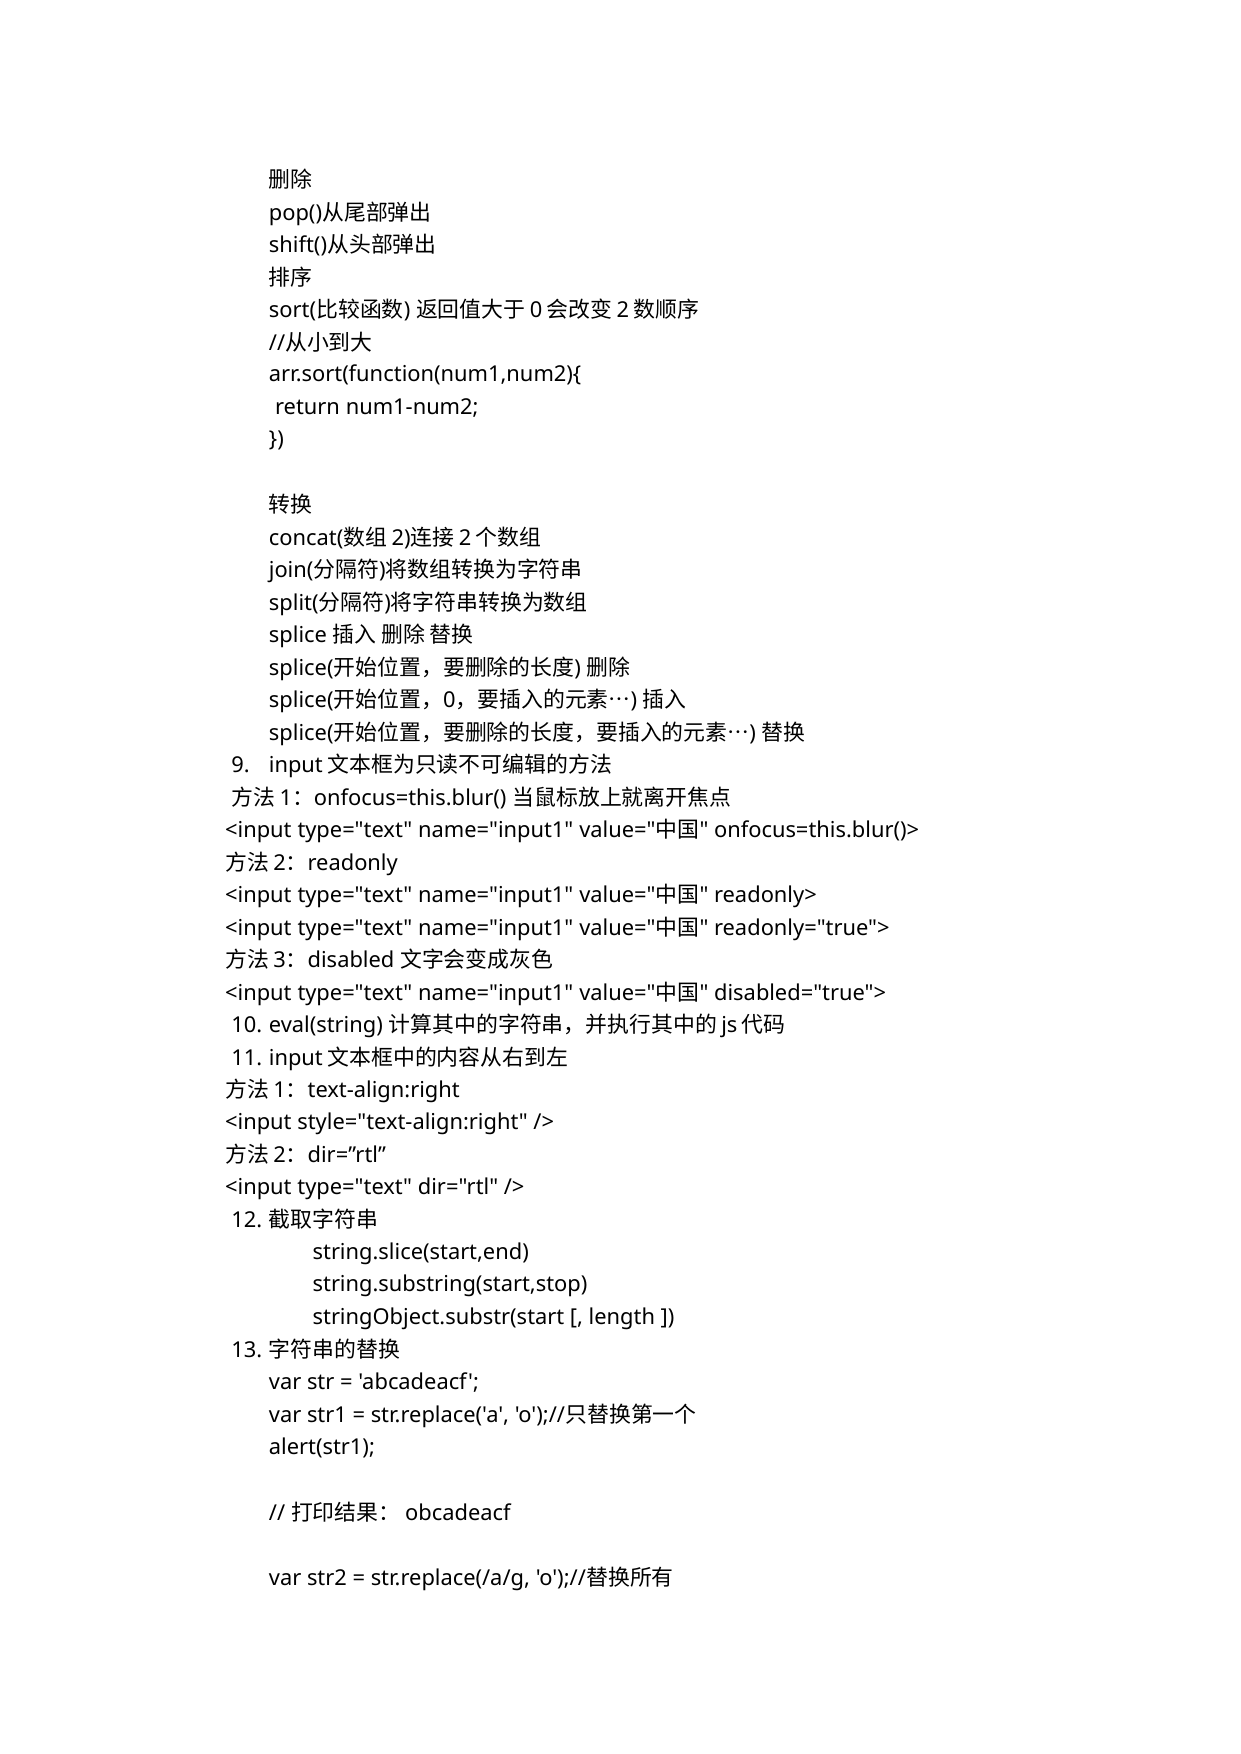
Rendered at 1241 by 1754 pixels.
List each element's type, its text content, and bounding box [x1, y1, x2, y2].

list alert(str1); [225, 1429, 1053, 1462]
list var str = 'abcadeacf'; [225, 1364, 1053, 1397]
list 排序 [269, 259, 1053, 292]
list 字符串的替换 [231, 1332, 1053, 1364]
list shift()从头部弹出 [269, 227, 1053, 259]
list 转换 [269, 487, 1053, 519]
list input文本框中的内容从右到左 [231, 1039, 1053, 1072]
text <input type="text" name="input1" value="中国" disabled="true"> [187, 974, 1053, 1007]
list split(分隔符)将字符串转换为数组 [269, 584, 1053, 617]
list input文本框为只读不可编辑的方法 [231, 747, 1053, 779]
list 方法2：readonly [225, 844, 1053, 877]
list //从小到大 [269, 324, 1053, 357]
list var str2 = str.replace(/a/g, 'o');//替换所有 [225, 1559, 1053, 1592]
list <input type="text" name="input1" value="中国" readonly="true"> [225, 909, 1053, 942]
list splice 插入 删除 替换 [269, 617, 1053, 649]
list string.substring(start,stop) [269, 1267, 1053, 1299]
list 删除 [269, 162, 1053, 194]
list 截取字符串 [231, 1202, 1053, 1234]
list }) [269, 422, 1053, 454]
list 方法2：dir=”rtl” [225, 1137, 1053, 1169]
list string.slice(start,end) [269, 1234, 1053, 1267]
list pop()从尾部弹出 [269, 194, 1053, 227]
list arr.sort(function(num1,num2){ [269, 357, 1053, 389]
list splice(开始位置，0，要插入的元素…) 插入 [269, 682, 1053, 714]
list <input type="text" name="input1" value="中国" onfocus=this.blur()> [225, 812, 1053, 844]
list 方法1：text-align:right [225, 1072, 1053, 1104]
list return num1-num2; [269, 389, 1053, 422]
list // 打印结果： obcadeacf [225, 1494, 1053, 1527]
list <input style="text-align:right" /> [225, 1104, 1053, 1137]
list concat(数组2)连接2个数组 [269, 519, 1053, 552]
list join(分隔符)将数组转换为字符串 [269, 552, 1053, 584]
list splice(开始位置，要删除的长度) 删除 [269, 649, 1053, 682]
list sort(比较函数) 返回值大于0会改变2数顺序 [269, 292, 1053, 324]
list splice(开始位置，要删除的长度，要插入的元素…) 替换 [269, 714, 1053, 747]
text <input type="text" name="input1" value="中国" readonly> [187, 877, 1053, 909]
list eval(string) 计算其中的字符串，并执行其中的js代码 [231, 1007, 1053, 1039]
text <input type="text" dir="rtl" /> [187, 1169, 1053, 1202]
list stringObject.substr(start [, length ]) [306, 1299, 1053, 1332]
list 方法1：onfocus=this.blur() 当鼠标放上就离开焦点 [225, 779, 1053, 812]
list var str1 = str.replace('a', 'o');//只替换第一个 [225, 1397, 1053, 1429]
list 方法3：disabled 文字会变成灰色 [225, 942, 1053, 974]
